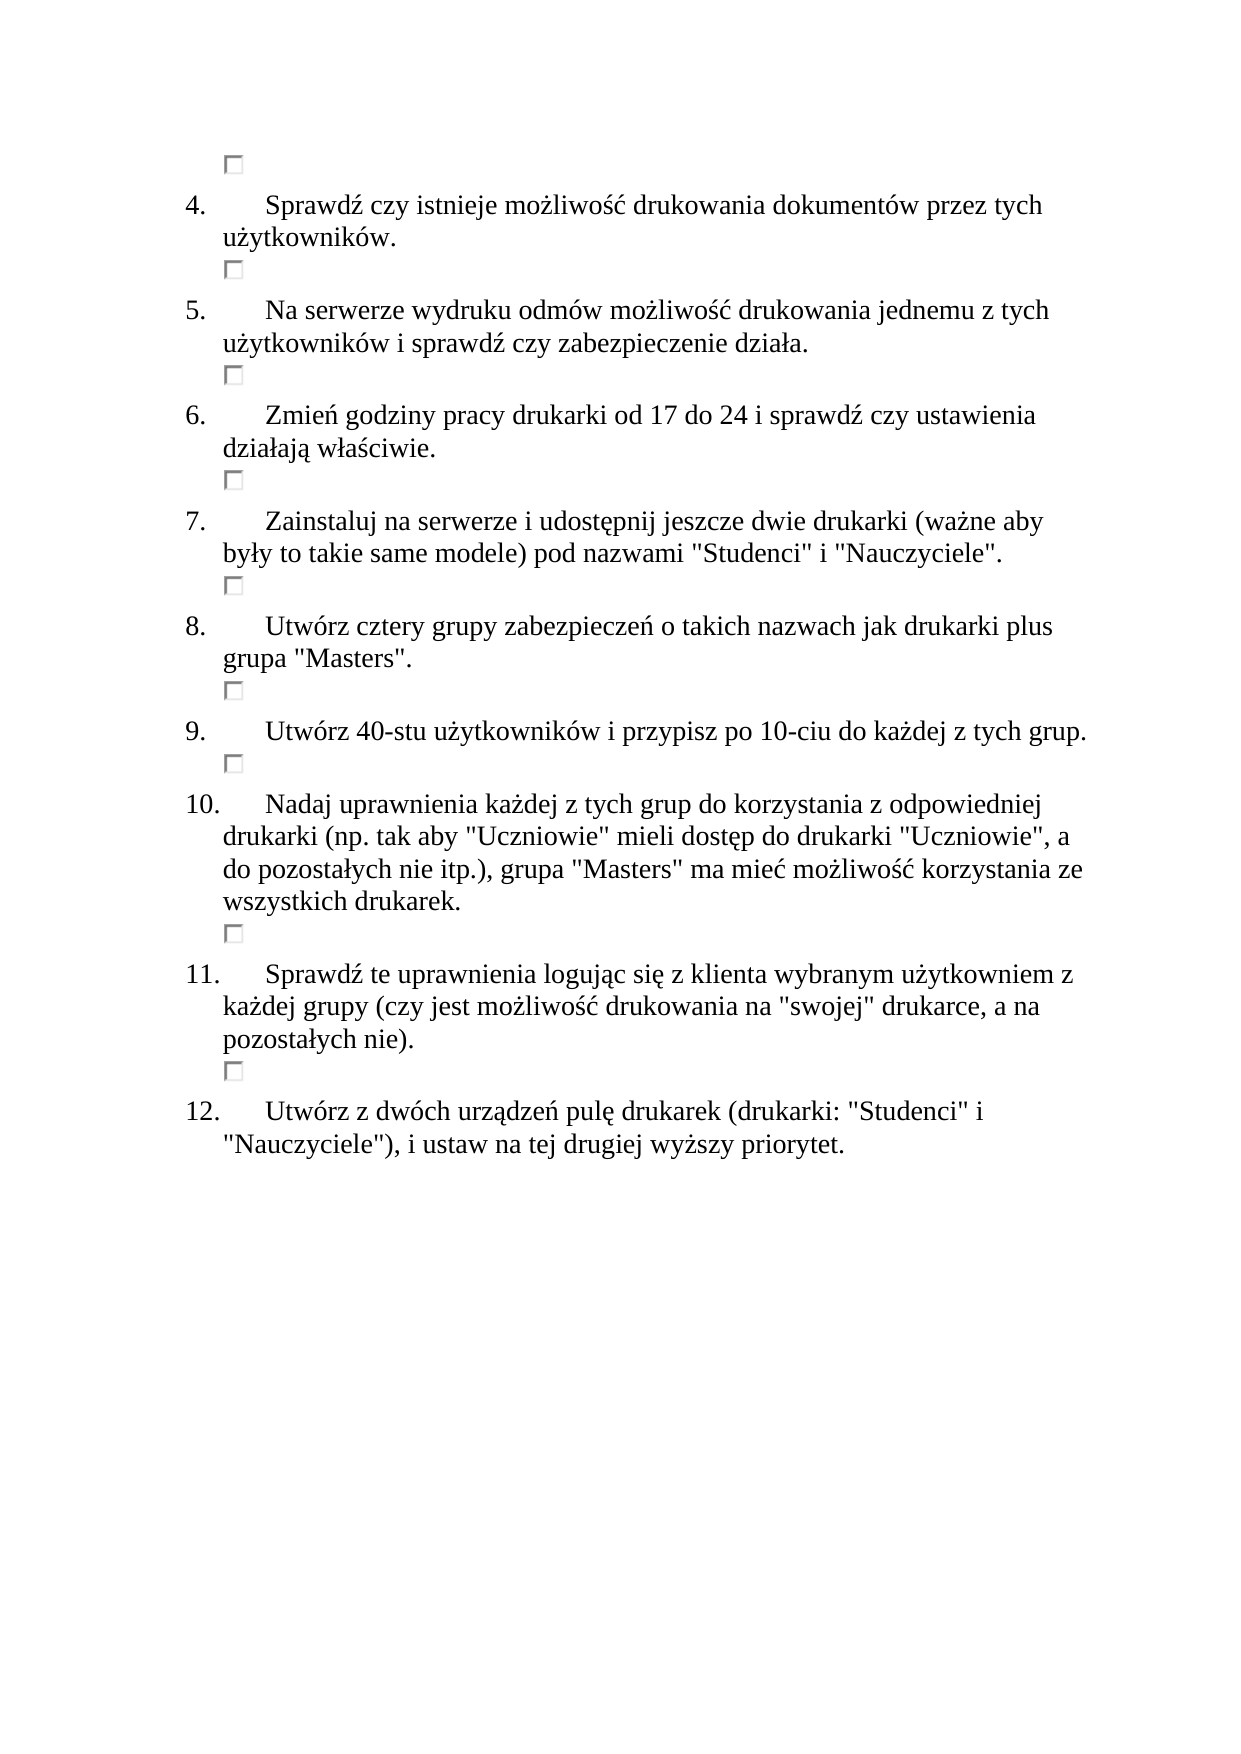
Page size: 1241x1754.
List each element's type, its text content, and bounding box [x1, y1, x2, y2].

list Nadaj uprawnienia każdej z tych grup do korzystania z odpowiedniej drukarki (np. tak aby "Uczniowie" mieli dostęp do drukarki "Uczniowie", a do pozostałych nie itp.), grupa "Masters" ma mieć możliwość korzystania ze wszystkich drukarek. [185, 746, 1093, 916]
list Utwórz z dwóch urządzeń pulę drukarek (drukarki: "Studenci" i "Nauczyciele"), i ustaw na tej drugiej wyższy priorytet. [185, 1054, 1093, 1159]
list Sprawdź czy istnieje możliwość drukowania dokumentów przez tych użytkowników. [185, 148, 1093, 253]
list Utwórz 40-stu użytkowników i przypisz po 10-ciu do każdej z tych grup. [185, 674, 1093, 746]
list Zainstaluj na serwerze i udostępnij jeszcze dwie drukarki (ważne aby były to takie same modele) pod nazwami "Studenci" i "Nauczyciele". [185, 463, 1093, 568]
list Na serwerze wydruku odmów możliwość drukowania jednemu z tych użytkowników i sprawdź czy zabezpieczenie działa. [185, 253, 1093, 358]
list Sprawdź te uprawnienia logując się z klienta wybranym użytkowniem z każdej grupy (czy jest możliwość drukowania na "swojej" drukarce, a na pozostałych nie). [185, 916, 1093, 1054]
list Zmień godziny pracy drukarki od 17 do 24 i sprawdź czy ustawienia działają właściwie. [185, 358, 1093, 463]
list Utwórz cztery grupy zabezpieczeń o takich nazwach jak drukarki plus grupa "Masters". [185, 568, 1093, 674]
